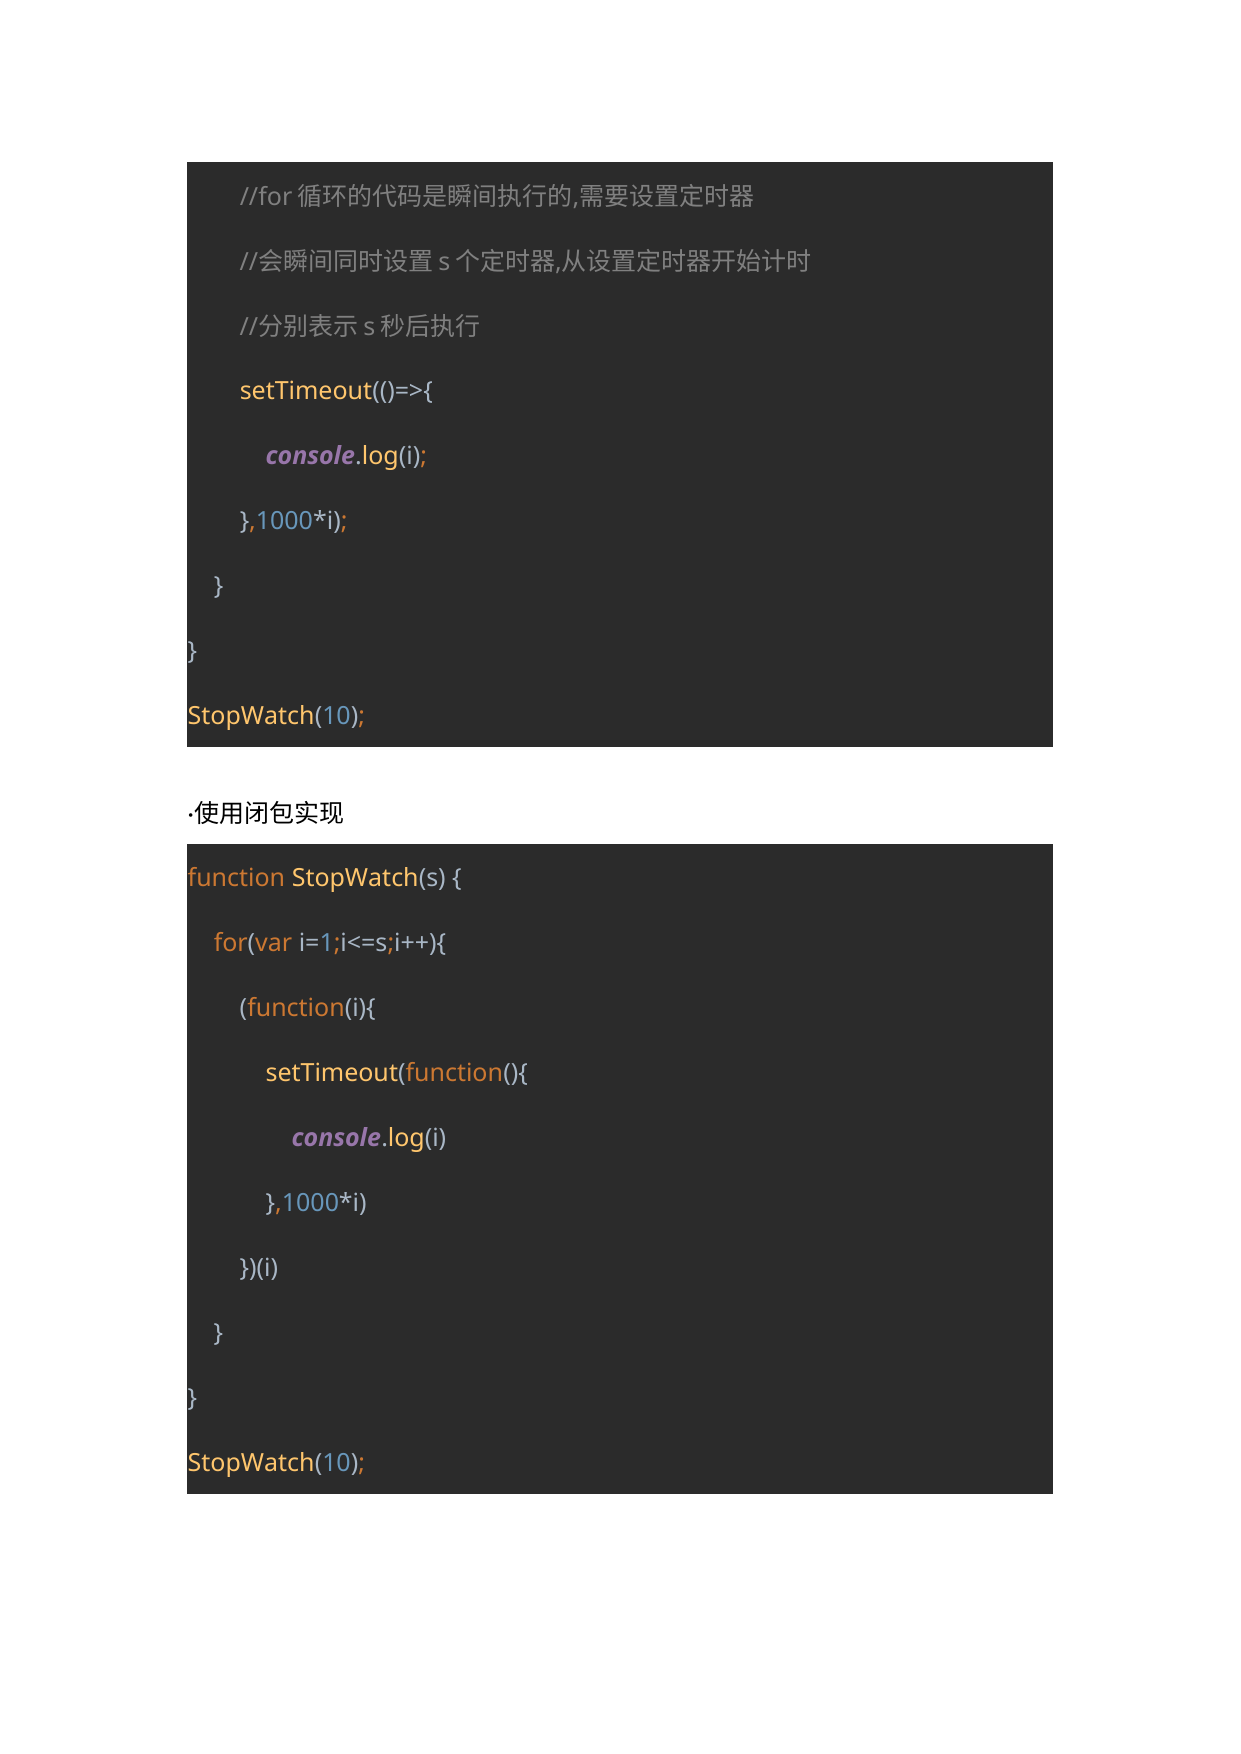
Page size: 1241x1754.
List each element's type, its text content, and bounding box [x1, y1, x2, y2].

text (function(i){ [187, 974, 1053, 1039]
text setTimeout(()=>{ [187, 357, 1053, 422]
text console.log(i) [187, 1104, 1053, 1169]
text },1000*i); [187, 487, 1053, 552]
text console.log(i); [187, 422, 1053, 487]
text },1000*i) [187, 1169, 1053, 1234]
text })(i) [187, 1234, 1053, 1299]
text //分别表示s秒后执行 [187, 292, 1053, 357]
text for(var i=1;i<=s;i++){ [187, 909, 1053, 974]
text } [187, 617, 1053, 682]
text setTimeout(function(){ [187, 1039, 1053, 1104]
text StopWatch(10); [187, 1429, 1053, 1494]
text StopWatch(10); [187, 682, 1053, 747]
text ·使用闭包实现 [187, 779, 1053, 844]
text function StopWatch(s) { [187, 844, 1053, 909]
text //会瞬间同时设置s个定时器,从设置定时器开始计时 [187, 227, 1053, 292]
text } [187, 1364, 1053, 1429]
text } [187, 552, 1053, 617]
text //for循环的代码是瞬间执行的,需要设置定时器 [187, 162, 1053, 227]
text } [187, 1299, 1053, 1364]
